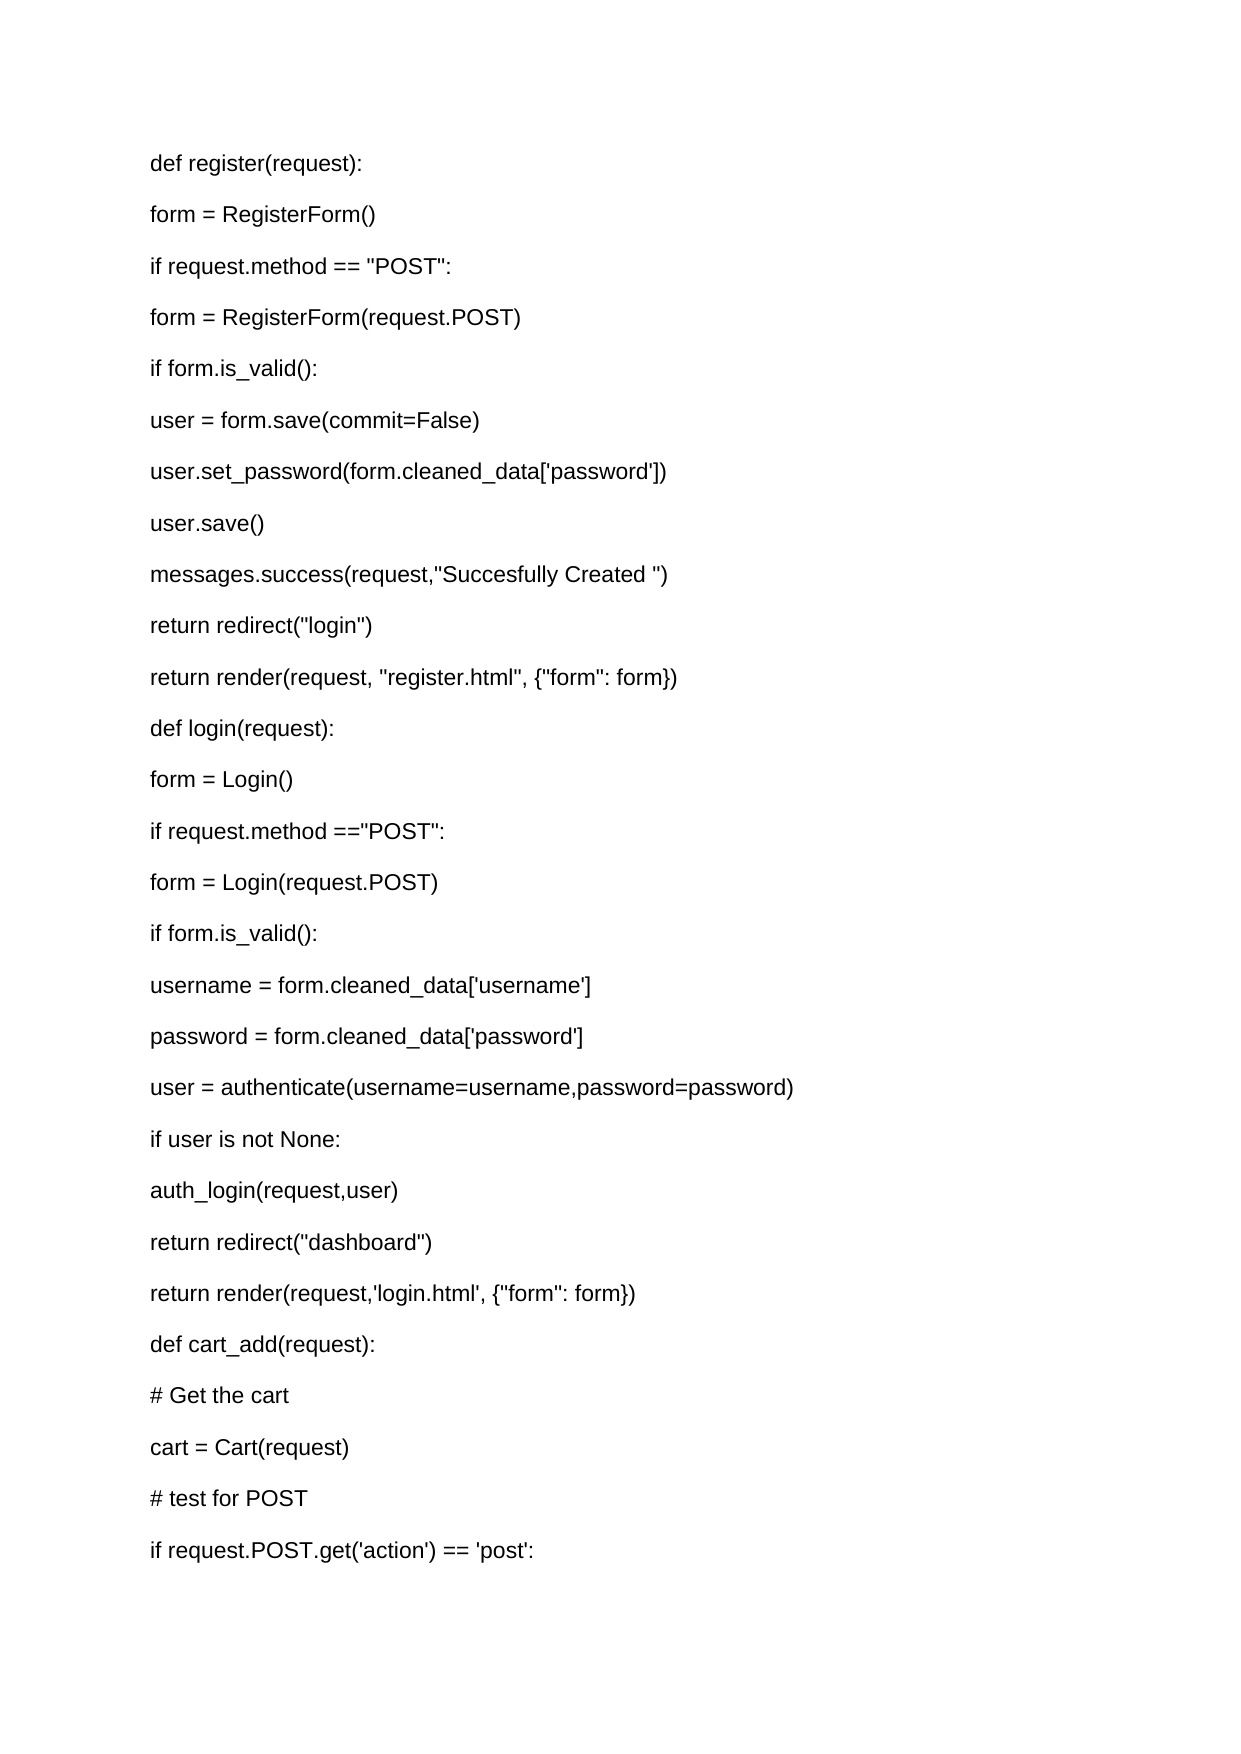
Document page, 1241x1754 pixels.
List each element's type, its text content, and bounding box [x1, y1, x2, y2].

text form = RegisterForm() [150, 201, 1090, 228]
text form = RegisterForm(request.POST) [150, 304, 1090, 330]
text if request.method =="POST": [150, 818, 1090, 844]
text def login(request): [150, 715, 1090, 741]
text username = form.cleaned_data['username'] [150, 972, 1090, 998]
text if request.POST.get('action') == 'post': [150, 1537, 1090, 1563]
text form = Login() [150, 766, 1090, 793]
text # test for POST [150, 1485, 1090, 1512]
text return render(request,'login.html', {"form": form}) [150, 1280, 1090, 1306]
text password = form.cleaned_data['password'] [150, 1023, 1090, 1049]
text user = authenticate(username=username,password=password) [150, 1074, 1090, 1101]
text return redirect("login") [150, 612, 1090, 638]
text cart = Cart(request) [150, 1434, 1090, 1460]
text form = Login(request.POST) [150, 869, 1090, 895]
text if user is not None: [150, 1126, 1090, 1152]
text if request.method == "POST": [150, 253, 1090, 279]
text if form.is_valid(): [150, 355, 1090, 382]
text if form.is_valid(): [150, 920, 1090, 947]
text messages.success(request,"Succesfully Created ") [150, 561, 1090, 587]
text user.save() [150, 509, 1090, 536]
text def register(request): [150, 150, 1090, 176]
text def cart_add(request): [150, 1331, 1090, 1357]
text auth_login(request,user) [150, 1177, 1090, 1203]
text user.set_password(form.cleaned_data['password']) [150, 458, 1090, 484]
text return redirect("dashboard") [150, 1228, 1090, 1255]
text user = form.save(commit=False) [150, 407, 1090, 433]
text # Get the cart [150, 1382, 1090, 1409]
text return render(request, "register.html", {"form": form}) [150, 663, 1090, 690]
